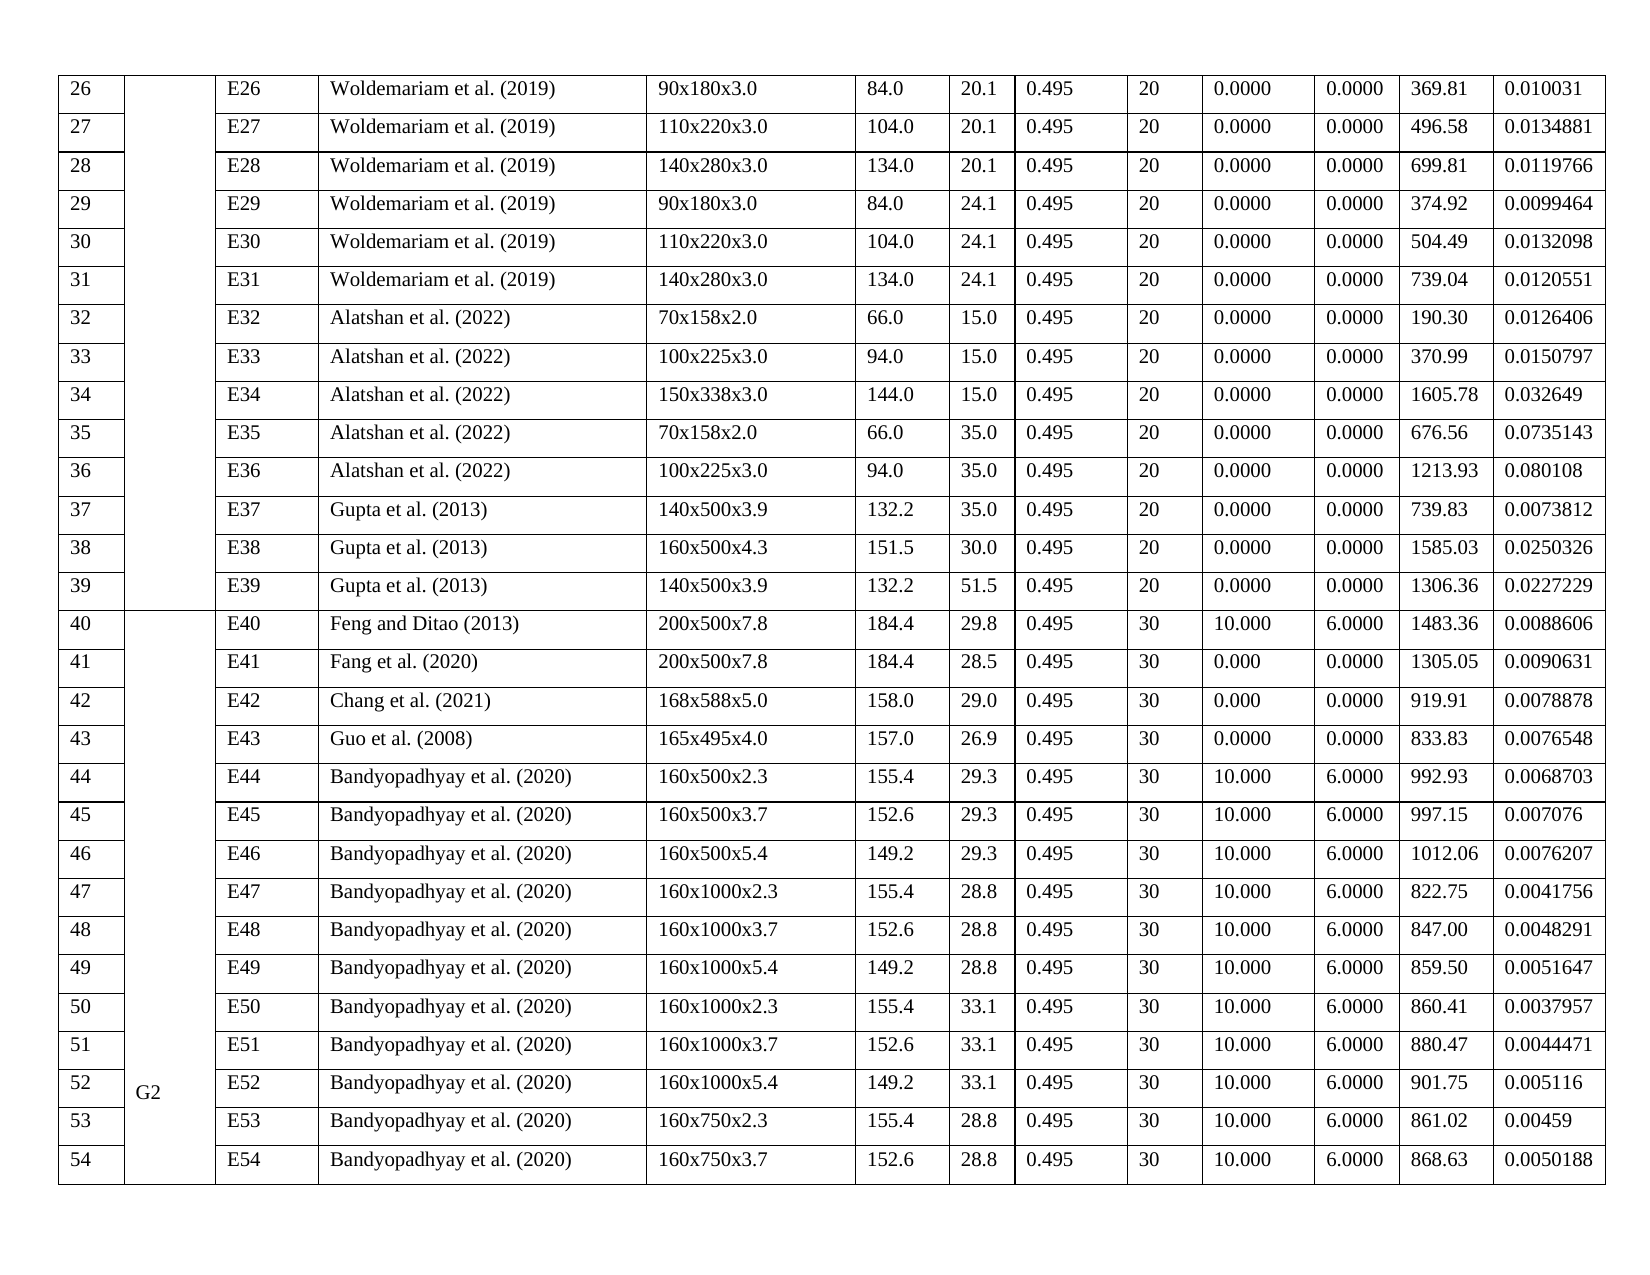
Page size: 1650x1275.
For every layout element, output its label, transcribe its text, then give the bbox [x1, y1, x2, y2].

table_cell 160x500x4.3 [647, 535, 855, 572]
table_cell 24.1 [950, 267, 1014, 304]
table_cell 20 [1128, 76, 1202, 113]
table_cell 157.0 [856, 726, 949, 763]
table_cell 37 [59, 497, 124, 534]
table_cell E48 [216, 917, 318, 954]
table_cell 149.2 [856, 955, 949, 992]
table_cell 134.0 [856, 153, 949, 190]
table_cell 134.0 [856, 267, 949, 304]
table_cell 0.0134881 [1494, 114, 1605, 151]
table_cell 152.6 [856, 917, 949, 954]
table_cell E51 [216, 1032, 318, 1069]
table_cell 29.8 [950, 611, 1014, 648]
table_cell 1306.36 [1400, 573, 1493, 610]
table_cell 0.495 [1016, 917, 1127, 954]
table_cell 29.0 [950, 688, 1014, 725]
table_cell 868.63 [1400, 1146, 1493, 1184]
table_cell 0.0088606 [1494, 611, 1605, 648]
table_cell 20.1 [950, 153, 1014, 190]
table_cell 30.0 [950, 535, 1014, 572]
table_cell E43 [216, 726, 318, 763]
table_cell 160x750x2.3 [647, 1108, 855, 1145]
table_cell 100x225x3.0 [647, 458, 855, 496]
table_cell Bandyopadhyay et al. (2020) [319, 764, 646, 801]
table_cell E28 [216, 153, 318, 190]
table_cell 110x220x3.0 [647, 114, 855, 151]
table_cell 10.000 [1203, 955, 1314, 992]
table_cell 20 [1128, 229, 1202, 266]
table_cell 151.5 [856, 535, 949, 572]
table_cell 42 [59, 688, 124, 725]
table_cell 0.0073812 [1494, 497, 1605, 534]
table_cell Gupta et al. (2013) [319, 573, 646, 610]
table_cell E52 [216, 1070, 318, 1107]
table_cell 20.1 [950, 114, 1014, 151]
table_cell 847.00 [1400, 917, 1493, 954]
table_cell E37 [216, 497, 318, 534]
table_cell 0.0000 [1315, 688, 1399, 725]
table_cell Bandyopadhyay et al. (2020) [319, 879, 646, 916]
table_cell 165x495x4.0 [647, 726, 855, 763]
table_cell 28.8 [950, 917, 1014, 954]
table_cell 0.000 [1203, 688, 1314, 725]
table_cell 0.0000 [1315, 344, 1399, 381]
table_cell 184.4 [856, 650, 949, 687]
table_cell 676.56 [1400, 420, 1493, 457]
table_cell 15.0 [950, 382, 1014, 419]
table_cell 0.0000 [1315, 458, 1399, 496]
table_cell 0.495 [1016, 535, 1127, 572]
table_cell 0.495 [1016, 841, 1127, 878]
table_cell 140x500x3.9 [647, 497, 855, 534]
table_cell 32 [59, 305, 124, 343]
table_cell 31 [59, 267, 124, 304]
table_cell 992.93 [1400, 764, 1493, 801]
table_cell 26.9 [950, 726, 1014, 763]
table_cell 0.0000 [1315, 573, 1399, 610]
table_cell 6.0000 [1315, 1146, 1399, 1184]
table_cell 0.0000 [1315, 153, 1399, 190]
table_cell 0.0000 [1203, 573, 1314, 610]
table_cell 26 [59, 76, 124, 113]
table_cell 901.75 [1400, 1070, 1493, 1107]
table_cell 0.0119766 [1494, 153, 1605, 190]
table_cell E38 [216, 535, 318, 572]
table_cell 0.0000 [1203, 76, 1314, 113]
table_cell Alatshan et al. (2022) [319, 344, 646, 381]
table_cell 0.0000 [1315, 650, 1399, 687]
table_cell 0.495 [1016, 955, 1127, 992]
table_cell 0.0051647 [1494, 955, 1605, 992]
table_cell Guo et al. (2008) [319, 726, 646, 763]
table_cell 84.0 [856, 191, 949, 228]
table_cell 6.0000 [1315, 841, 1399, 878]
table_cell 160x500x5.4 [647, 841, 855, 878]
table_cell 10.000 [1203, 879, 1314, 916]
table_cell 160x1000x2.3 [647, 994, 855, 1031]
table_cell 36 [59, 458, 124, 496]
table_cell 10.000 [1203, 611, 1314, 648]
table_cell E45 [216, 803, 318, 839]
table_cell 190.30 [1400, 305, 1493, 343]
table_cell E47 [216, 879, 318, 916]
table_cell 0.495 [1016, 382, 1127, 419]
table_cell 822.75 [1400, 879, 1493, 916]
table_cell 20 [1128, 497, 1202, 534]
table_cell Feng and Ditao (2013) [319, 611, 646, 648]
table_cell 0.495 [1016, 803, 1127, 839]
table_cell 496.58 [1400, 114, 1493, 151]
table_cell 152.6 [856, 1032, 949, 1069]
table_cell 70x158x2.0 [647, 420, 855, 457]
table_cell 10.000 [1203, 841, 1314, 878]
table_cell 1012.06 [1400, 841, 1493, 878]
table_cell E49 [216, 955, 318, 992]
table_cell 160x500x2.3 [647, 764, 855, 801]
table_cell 28.8 [950, 1108, 1014, 1145]
table_cell Woldemariam et al. (2019) [319, 229, 646, 266]
table_cell 33 [59, 344, 124, 381]
table_cell 30 [1128, 841, 1202, 878]
table_cell Bandyopadhyay et al. (2020) [319, 841, 646, 878]
table_cell 0.0000 [1315, 191, 1399, 228]
table_cell 149.2 [856, 1070, 949, 1107]
table_cell 0.0000 [1315, 535, 1399, 572]
table_cell Woldemariam et al. (2019) [319, 191, 646, 228]
table_cell Bandyopadhyay et al. (2020) [319, 1070, 646, 1107]
table_cell 30 [1128, 611, 1202, 648]
table_cell 6.0000 [1315, 1070, 1399, 1107]
table_cell Woldemariam et al. (2019) [319, 114, 646, 151]
table_cell 0.0000 [1203, 497, 1314, 534]
table_cell Gupta et al. (2013) [319, 497, 646, 534]
table_cell 6.0000 [1315, 955, 1399, 992]
table_cell 0.0000 [1203, 114, 1314, 151]
table_cell 30 [1128, 764, 1202, 801]
table_cell E41 [216, 650, 318, 687]
table_cell 859.50 [1400, 955, 1493, 992]
table_cell 20 [1128, 535, 1202, 572]
table_cell 41 [59, 650, 124, 687]
table_cell 861.02 [1400, 1108, 1493, 1145]
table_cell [319, 1146, 646, 1184]
table_cell 155.4 [856, 879, 949, 916]
table_cell 29 [59, 191, 124, 228]
table_cell 20 [1128, 458, 1202, 496]
table_cell 20 [1128, 344, 1202, 381]
table_cell 6.0000 [1315, 611, 1399, 648]
table_cell 0.0000 [1203, 420, 1314, 457]
table_cell 10.000 [1203, 1070, 1314, 1107]
table_cell Fang et al. (2020) [319, 650, 646, 687]
table_cell 35.0 [950, 420, 1014, 457]
table_cell E46 [216, 841, 318, 878]
table_cell 0.0000 [1203, 305, 1314, 343]
table_cell 0.0000 [1203, 458, 1314, 496]
table_cell 0.0000 [1203, 382, 1314, 419]
table_cell 20 [1128, 191, 1202, 228]
table_cell Bandyopadhyay et al. (2020) [319, 1032, 646, 1069]
table_cell 20 [1128, 305, 1202, 343]
table_cell E35 [216, 420, 318, 457]
table_cell 28.8 [950, 1146, 1014, 1184]
table_cell 53 [59, 1108, 124, 1145]
table_cell 40 [59, 611, 124, 648]
table_cell E44 [216, 764, 318, 801]
table_cell 0.0000 [1203, 153, 1314, 190]
table_cell 0.0250326 [1494, 535, 1605, 572]
table_cell 15.0 [950, 344, 1014, 381]
table_cell 90x180x3.0 [647, 191, 855, 228]
table_cell 0.495 [1016, 650, 1127, 687]
table_cell 0.0132098 [1494, 229, 1605, 266]
table_cell 919.91 [1400, 688, 1493, 725]
table_cell 110x220x3.0 [647, 229, 855, 266]
table_cell 158.0 [856, 688, 949, 725]
table_cell 155.4 [856, 1108, 949, 1145]
table_cell 51 [59, 1032, 124, 1069]
table_cell 20 [1128, 267, 1202, 304]
table_cell 0.0000 [1315, 420, 1399, 457]
table_cell 0.0000 [1315, 382, 1399, 419]
table_cell 20 [1128, 114, 1202, 151]
table_cell 152.6 [856, 1146, 949, 1184]
table_cell 28.8 [950, 955, 1014, 992]
table_cell 70x158x2.0 [647, 305, 855, 343]
table_cell 0.0000 [1203, 344, 1314, 381]
table_cell 30 [59, 229, 124, 266]
table_cell 33.1 [950, 994, 1014, 1031]
table_cell 200x500x7.8 [647, 650, 855, 687]
table_cell 997.15 [1400, 803, 1493, 839]
table_cell 0.495 [1016, 114, 1127, 151]
table_cell 10.000 [1203, 1032, 1314, 1069]
table_cell Bandyopadhyay et al. (2020) [319, 1108, 646, 1145]
table_cell 369.81 [1400, 76, 1493, 113]
table_cell E50 [216, 994, 318, 1031]
table_cell 0.0000 [1203, 535, 1314, 572]
table_cell 94.0 [856, 458, 949, 496]
table_cell 155.4 [856, 994, 949, 1031]
table_cell Alatshan et al. (2022) [319, 305, 646, 343]
table_cell 20.1 [950, 76, 1014, 113]
table_cell 0.080108 [1494, 458, 1605, 496]
table_cell 50 [59, 994, 124, 1031]
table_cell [319, 76, 646, 113]
table_cell 27 [59, 114, 124, 151]
table_cell 160x1000x5.4 [647, 955, 855, 992]
table_cell 0.0090631 [1494, 650, 1605, 687]
table_cell 0.0000 [1315, 229, 1399, 266]
table_cell 46 [59, 841, 124, 878]
table_cell 1483.36 [1400, 611, 1493, 648]
table_cell 0.0048291 [1494, 917, 1605, 954]
table_cell 160x500x3.7 [647, 803, 855, 839]
table_cell 34 [59, 382, 124, 419]
table_cell G2 [125, 611, 215, 1184]
table_cell 0.032649 [1494, 382, 1605, 419]
table_cell 90x180x3.0 [647, 76, 855, 113]
table_cell 10.000 [1203, 803, 1314, 839]
table_cell Woldemariam et al. (2019) [319, 267, 646, 304]
table_cell 0.495 [1016, 344, 1127, 381]
table_cell 0.0000 [1315, 76, 1399, 113]
table_cell 140x500x3.9 [647, 573, 855, 610]
table_cell 100x225x3.0 [647, 344, 855, 381]
table_cell 0.495 [1016, 764, 1127, 801]
table_cell 0.0000 [1203, 191, 1314, 228]
table_cell 0.495 [1016, 1108, 1127, 1145]
table_cell 15.0 [950, 305, 1014, 343]
table_cell E36 [216, 458, 318, 496]
table_cell E29 [216, 191, 318, 228]
table_cell 30 [1128, 1108, 1202, 1145]
table_cell E39 [216, 573, 318, 610]
table_cell 94.0 [856, 344, 949, 381]
table_cell 0.495 [1016, 267, 1127, 304]
table_cell 0.00459 [1494, 1108, 1605, 1145]
table_cell 0.495 [1016, 497, 1127, 534]
table_cell Chang et al. (2021) [319, 688, 646, 725]
table_cell 28.5 [950, 650, 1014, 687]
table_cell 160x1000x3.7 [647, 917, 855, 954]
table_cell 6.0000 [1315, 803, 1399, 839]
table_cell 168x588x5.0 [647, 688, 855, 725]
table_cell Bandyopadhyay et al. (2020) [319, 803, 646, 839]
table_cell 0.495 [1016, 726, 1127, 763]
table_cell Bandyopadhyay et al. (2020) [319, 994, 646, 1031]
table_cell 30 [1128, 1070, 1202, 1107]
table_cell 140x280x3.0 [647, 267, 855, 304]
table_cell 160x750x3.7 [647, 1146, 855, 1184]
table_cell E30 [216, 229, 318, 266]
table_cell 699.81 [1400, 153, 1493, 190]
table_cell 30 [1128, 650, 1202, 687]
table_cell Woldemariam et al. (2019) [319, 153, 646, 190]
table_cell 30 [1128, 879, 1202, 916]
table_cell 132.2 [856, 497, 949, 534]
table_cell 150x338x3.0 [647, 382, 855, 419]
table_cell Bandyopadhyay et al. (2020) [319, 917, 646, 954]
table_cell 0.0000 [1315, 267, 1399, 304]
table_cell 739.04 [1400, 267, 1493, 304]
table_cell 739.83 [1400, 497, 1493, 534]
table_cell 28.8 [950, 879, 1014, 916]
table_cell 39 [59, 573, 124, 610]
table_cell 35 [59, 420, 124, 457]
table_cell 43 [59, 726, 124, 763]
table_cell E54 [216, 1146, 318, 1184]
table_cell 860.41 [1400, 994, 1493, 1031]
table_cell 30 [1128, 917, 1202, 954]
table_cell 0.495 [1016, 1146, 1127, 1184]
table_cell 0.0735143 [1494, 420, 1605, 457]
table_cell 30 [1128, 1146, 1202, 1184]
table_cell 38 [59, 535, 124, 572]
table_cell 47 [59, 879, 124, 916]
table_cell Alatshan et al. (2022) [319, 382, 646, 419]
table_cell 48 [59, 917, 124, 954]
table_cell 20 [1128, 420, 1202, 457]
table_cell 0.0000 [1315, 114, 1399, 151]
table_cell 6.0000 [1315, 764, 1399, 801]
table_cell 0.495 [1016, 573, 1127, 610]
table_cell Gupta et al. (2013) [319, 535, 646, 572]
table_cell 0.495 [1016, 611, 1127, 648]
table_cell E31 [216, 267, 318, 304]
table_cell 0.495 [1016, 76, 1127, 113]
table_cell E27 [216, 114, 318, 151]
table_cell 0.0078878 [1494, 688, 1605, 725]
table_cell E42 [216, 688, 318, 725]
table_cell E40 [216, 611, 318, 648]
table_cell 54 [59, 1146, 124, 1184]
table_cell 6.0000 [1315, 917, 1399, 954]
table_cell 504.49 [1400, 229, 1493, 266]
table_cell 0.495 [1016, 1032, 1127, 1069]
table_cell 0.495 [1016, 229, 1127, 266]
table_cell 0.0000 [1203, 229, 1314, 266]
table_cell 0.000 [1203, 650, 1314, 687]
table_cell 33.1 [950, 1032, 1014, 1069]
table_cell 0.495 [1016, 191, 1127, 228]
table_cell 20 [1128, 382, 1202, 419]
table_cell 184.4 [856, 611, 949, 648]
table_cell 0.0150797 [1494, 344, 1605, 381]
table_cell 66.0 [856, 420, 949, 457]
table_cell 152.6 [856, 803, 949, 839]
table_cell 10.000 [1203, 994, 1314, 1031]
table_cell 0.0068703 [1494, 764, 1605, 801]
table_cell Bandyopadhyay et al. (2020) [319, 955, 646, 992]
table_cell 45 [59, 803, 124, 839]
table_cell 24.1 [950, 191, 1014, 228]
table_cell 1605.78 [1400, 382, 1493, 419]
table_cell 66.0 [856, 305, 949, 343]
table_cell 44 [59, 764, 124, 801]
table_cell 104.0 [856, 229, 949, 266]
table_cell 0.007076 [1494, 803, 1605, 839]
table_cell 33.1 [950, 1070, 1014, 1107]
table_cell 0.0050188 [1494, 1146, 1605, 1184]
table_cell 52 [59, 1070, 124, 1107]
table_cell 160x1000x3.7 [647, 1032, 855, 1069]
table_cell E32 [216, 305, 318, 343]
table_cell 0.0099464 [1494, 191, 1605, 228]
table_cell 0.495 [1016, 420, 1127, 457]
table_cell 10.000 [1203, 917, 1314, 954]
table_cell 10.000 [1203, 764, 1314, 801]
table_cell 0.0000 [1203, 726, 1314, 763]
table_cell 0.495 [1016, 458, 1127, 496]
table_cell 51.5 [950, 573, 1014, 610]
table_cell 10.000 [1203, 1146, 1314, 1184]
table_cell E34 [216, 382, 318, 419]
table_cell 49 [59, 955, 124, 992]
table_cell 0.0041756 [1494, 879, 1605, 916]
table_cell 0.0000 [1315, 726, 1399, 763]
table_cell 35.0 [950, 497, 1014, 534]
table_cell Alatshan et al. (2022) [319, 458, 646, 496]
table_cell 24.1 [950, 229, 1014, 266]
table_cell 0.495 [1016, 153, 1127, 190]
table_cell 0.0000 [1203, 267, 1314, 304]
table_cell 20 [1128, 153, 1202, 190]
table_cell 0.495 [1016, 688, 1127, 725]
table_cell 155.4 [856, 764, 949, 801]
table_cell 10.000 [1203, 1108, 1314, 1145]
table_cell 0.495 [1016, 1070, 1127, 1107]
table_cell 0.0044471 [1494, 1032, 1605, 1069]
table_cell 140x280x3.0 [647, 153, 855, 190]
table_cell Alatshan et al. (2022) [319, 420, 646, 457]
table_cell 20 [1128, 573, 1202, 610]
table_cell 29.3 [950, 841, 1014, 878]
table_cell 0.495 [1016, 305, 1127, 343]
table_cell 160x1000x2.3 [647, 879, 855, 916]
table_cell 30 [1128, 1032, 1202, 1069]
table_cell 28 [59, 153, 124, 190]
table_cell 149.2 [856, 841, 949, 878]
table_cell 6.0000 [1315, 1108, 1399, 1145]
table_cell 0.0037957 [1494, 994, 1605, 1031]
table_cell 0.0000 [1315, 305, 1399, 343]
table_cell 0.0126406 [1494, 305, 1605, 343]
table_cell E26 [216, 76, 318, 113]
table_cell 0.0076207 [1494, 841, 1605, 878]
table_cell 370.99 [1400, 344, 1493, 381]
table_cell 0.0120551 [1494, 267, 1605, 304]
table_cell 374.92 [1400, 191, 1493, 228]
table_cell 0.495 [1016, 879, 1127, 916]
table_cell 0.0076548 [1494, 726, 1605, 763]
table_cell 30 [1128, 688, 1202, 725]
table_cell 30 [1128, 726, 1202, 763]
table_cell 6.0000 [1315, 1032, 1399, 1069]
table_cell 132.2 [856, 573, 949, 610]
table_cell 200x500x7.8 [647, 611, 855, 648]
table_cell 0.0000 [1315, 497, 1399, 534]
table_cell 1305.05 [1400, 650, 1493, 687]
table_cell 104.0 [856, 114, 949, 151]
table_cell E33 [216, 344, 318, 381]
table_cell 29.3 [950, 803, 1014, 839]
table_cell 833.83 [1400, 726, 1493, 763]
table_cell 30 [1128, 994, 1202, 1031]
table_cell 0.010031 [1494, 76, 1605, 113]
table_cell 160x1000x5.4 [647, 1070, 855, 1107]
table_cell 30 [1128, 955, 1202, 992]
table_cell 0.005116 [1494, 1070, 1605, 1107]
table_cell 35.0 [950, 458, 1014, 496]
table_cell 30 [1128, 803, 1202, 839]
table_cell 0.495 [1016, 994, 1127, 1031]
table_cell 1213.93 [1400, 458, 1493, 496]
table_cell 0.0227229 [1494, 573, 1605, 610]
table_cell 880.47 [1400, 1032, 1493, 1069]
table_cell 29.3 [950, 764, 1014, 801]
table_cell 84.0 [856, 76, 949, 113]
table_cell 1585.03 [1400, 535, 1493, 572]
table_cell 6.0000 [1315, 994, 1399, 1031]
table_cell 6.0000 [1315, 879, 1399, 916]
table_cell E53 [216, 1108, 318, 1145]
table_cell 144.0 [856, 382, 949, 419]
